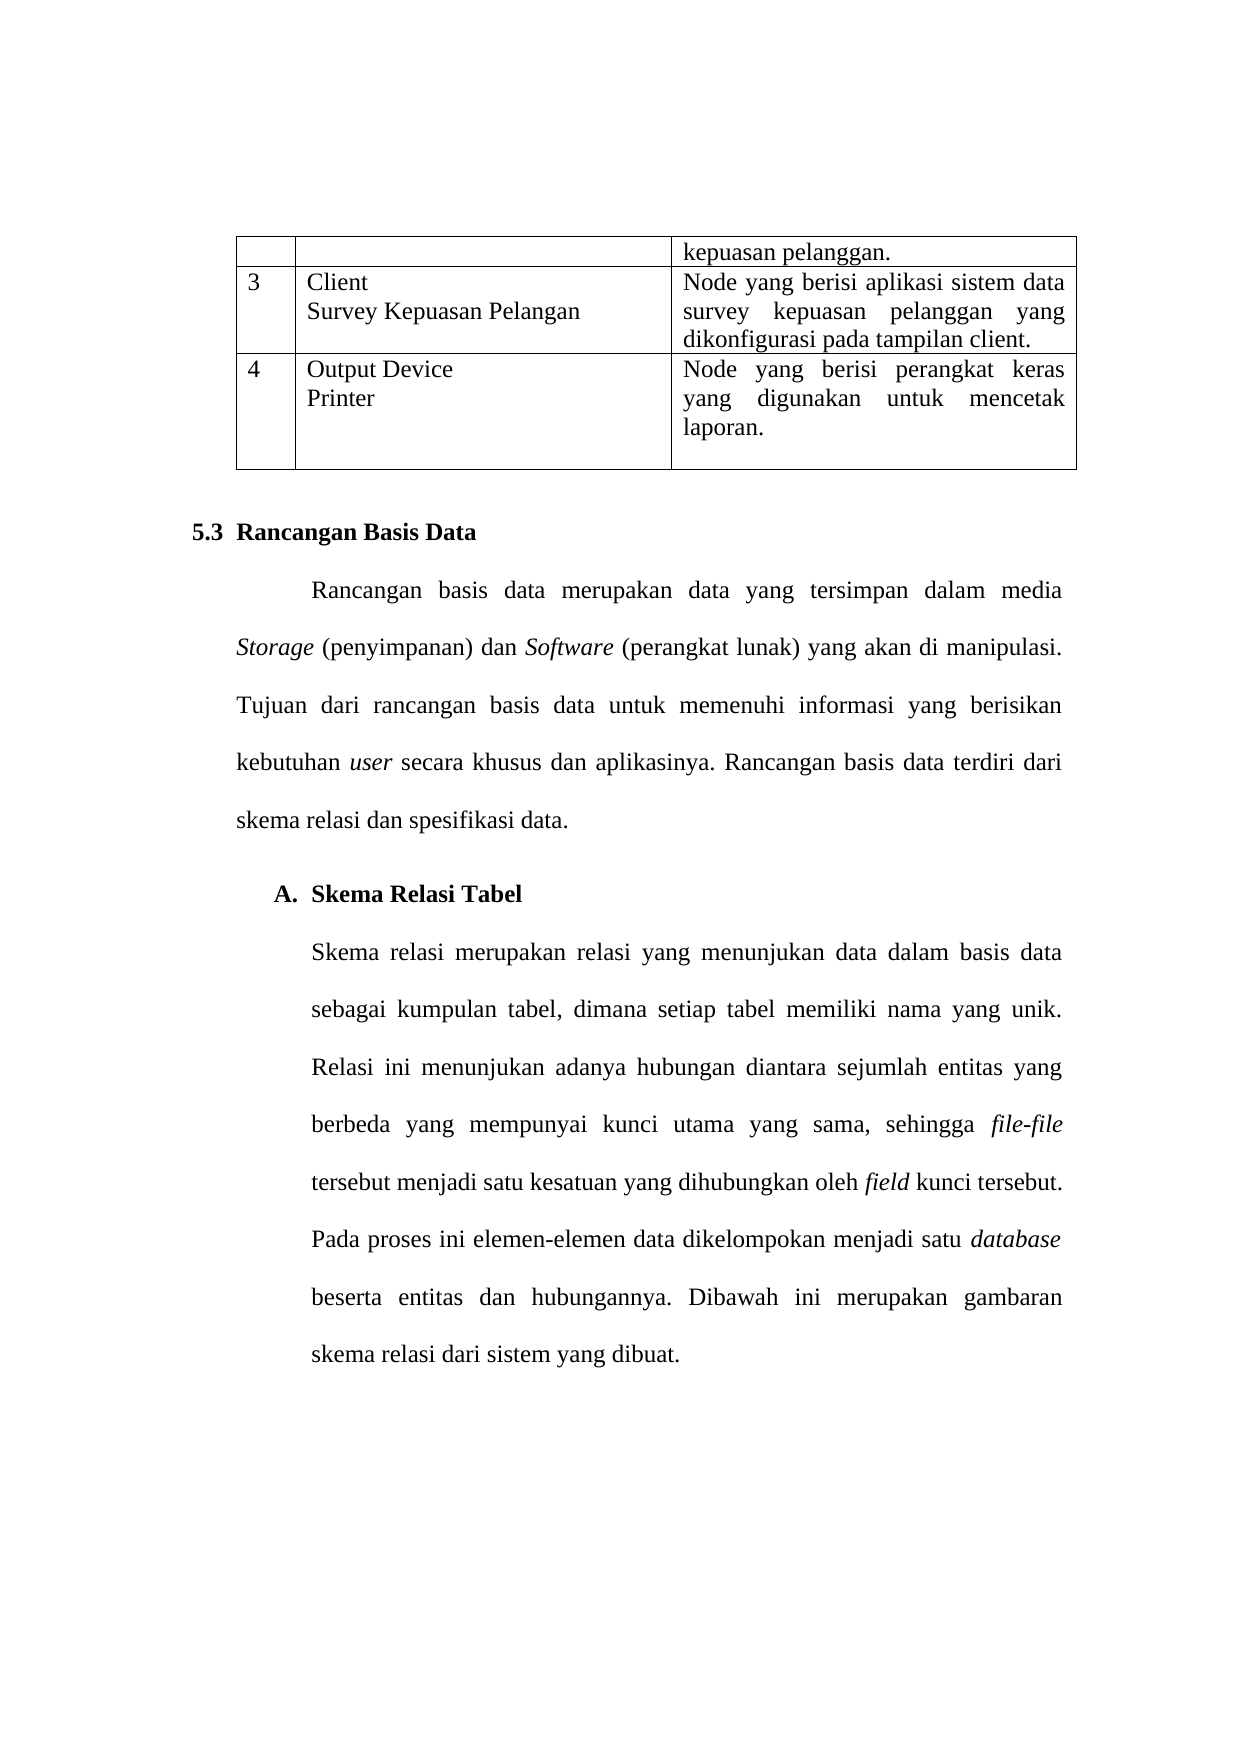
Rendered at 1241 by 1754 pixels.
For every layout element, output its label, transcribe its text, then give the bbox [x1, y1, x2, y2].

table_cell 2 [237, 237, 295, 266]
text Skema relasi merupakan relasi yang menunjukan data dalam basis data sebagai kumpulan tabel, dimana setiap tabel memiliki nama yang unik. Relasi ini menunjukan adanya hubungan diantara sejumlah entitas yang berbeda yang mempunyai kunci utama yang sama, sehingga file-file tersebut menjadi satu kesatuan yang dihubungkan oleh field kunci tersebut. Pada proses ini elemen-elemen data dikelompokan menjadi satu database beserta entitas dan hubungannya. Dibawah ini merupakan gambaran skema relasi dari sistem yang dibuat. [311, 937, 1063, 1368]
subtitle Rancangan Basis Data [192, 517, 1063, 546]
table_cell Client Survey Kepuasan Pelangan [296, 267, 671, 353]
table_cell 4 [237, 354, 295, 469]
subtitle Skema Relasi Tabel [274, 879, 1063, 908]
table_cell Output Device Printer [296, 354, 671, 469]
table_cell 3 [237, 267, 295, 353]
table_cell Node yang berisi perangkat keras yang digunakan untuk mencetak laporan. [672, 354, 1076, 469]
text Rancangan basis data merupakan data yang tersimpan dalam media Storage (penyimpanan) dan Software (perangkat lunak) yang akan di manipulasi. Tujuan dari rancangan basis data untuk memenuhi informasi yang berisikan kebutuhan user secara khusus dan aplikasinya. Rancangan basis data terdiri dari skema relasi dan spesifikasi data. [236, 575, 1063, 834]
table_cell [672, 237, 1076, 266]
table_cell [296, 237, 671, 266]
table_cell Node yang berisi aplikasi sistem data survey kepuasan pelanggan yang dikonfigurasi pada tampilan client. [672, 267, 1076, 353]
